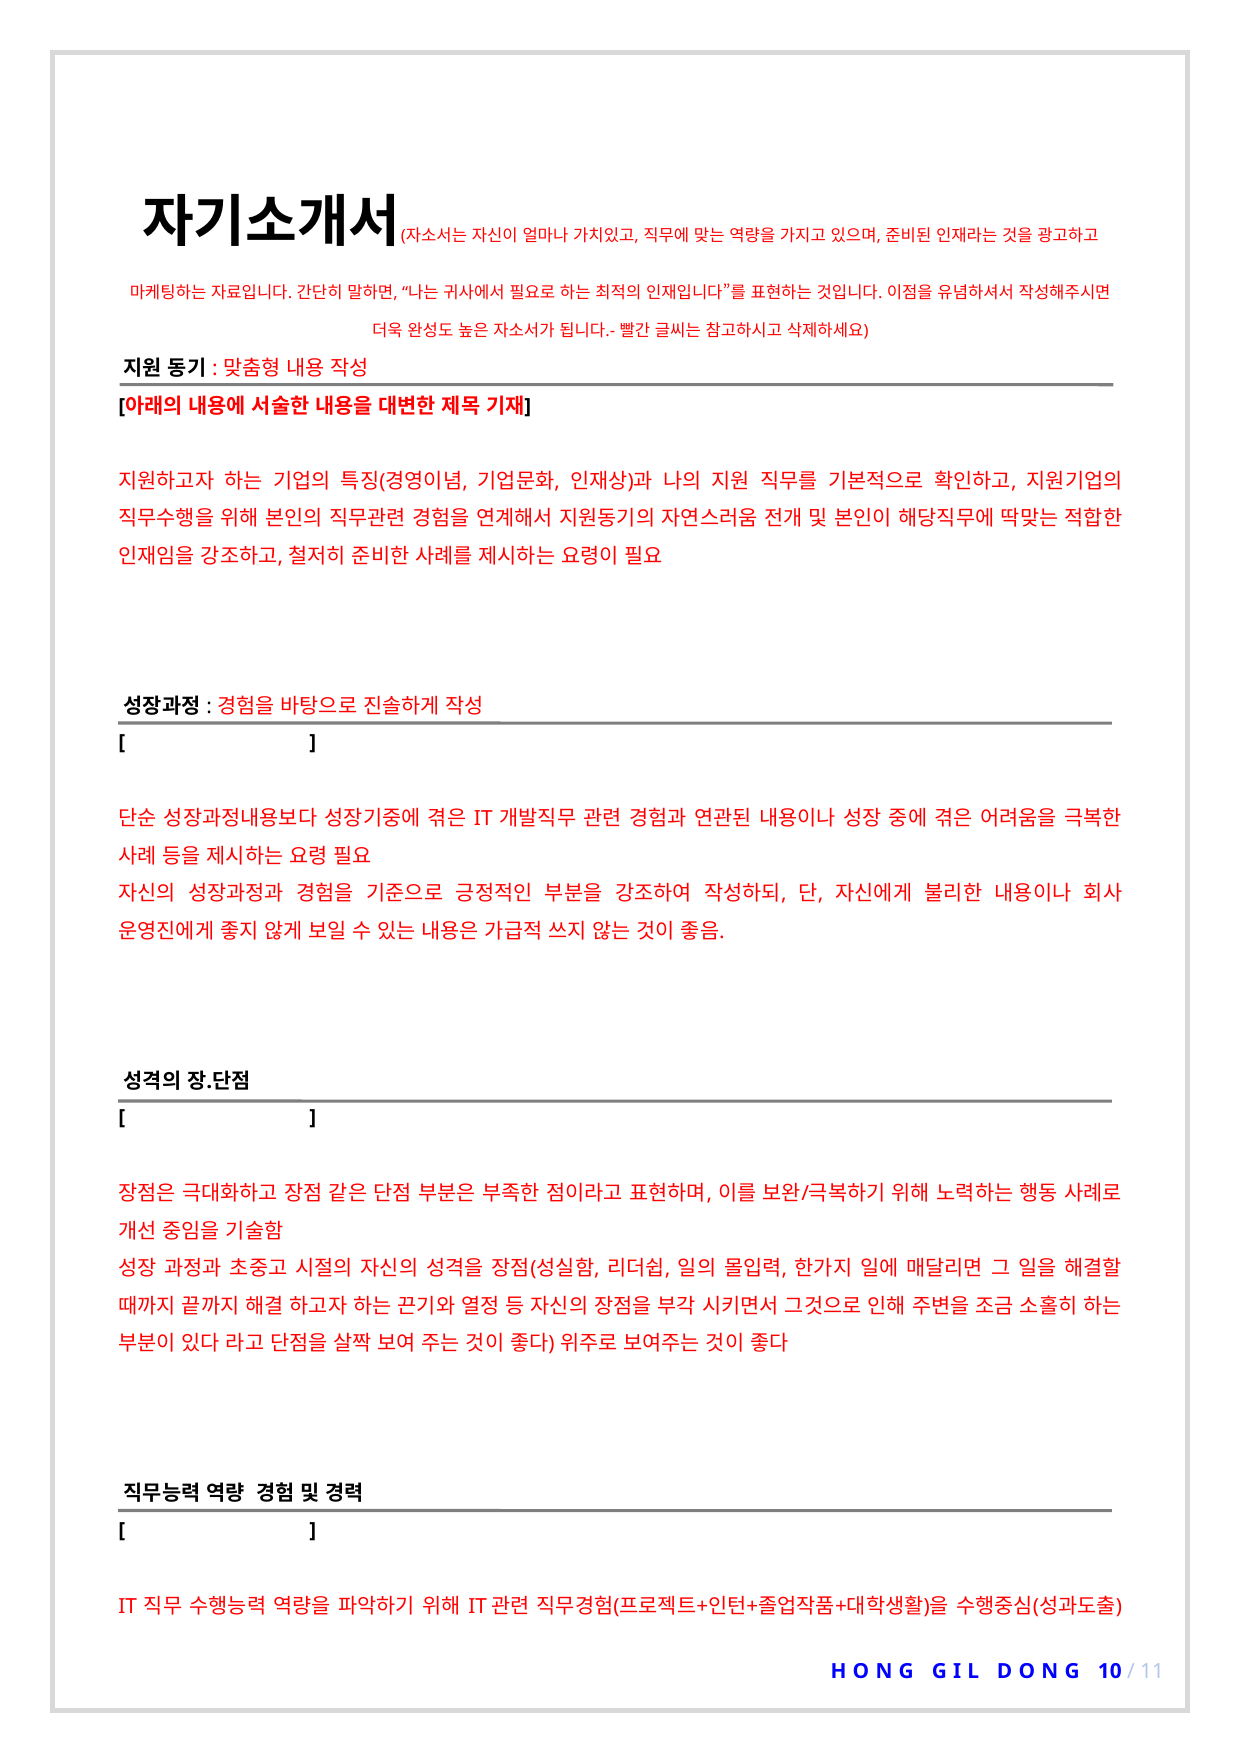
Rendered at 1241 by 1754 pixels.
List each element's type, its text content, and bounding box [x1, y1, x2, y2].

text [ ] [118, 723, 1122, 761]
text 장점은 극대화하고 장점 같은 단점 부분은 부족한 점이라고 표현하며, 이를 보완/극복하기 위해 노력하는 행동 사례로 개선 중임을 기술함 [118, 1173, 1122, 1248]
text 지원 동기 : 맞춤형 내용 작성 [118, 348, 1122, 386]
text [ ] [118, 1098, 1122, 1136]
text [아래의 내용에 서술한 내용을 대변한 제목 기재] [118, 386, 1122, 423]
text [118, 1586, 1122, 1623]
text 성장 과정과 초중고 시절의 자신의 성격을 장점(성실함, 리더쉽, 일의 몰입력, 한가지 일에 매달리면 그 일을 해결할 때까지 끝까지 해결 하고자 하는 끈기와 열정 등 자신의 장점을 부각 시키면서 그것으로 인해 주변을 조금 소홀히 하는 부분이 있다 라고 단점을 살짝 보여 주는 것이 좋다) 위주로 보여주는 것이 좋다 [118, 1248, 1122, 1361]
text 직무능력 역량 경험 및 경력 [118, 1473, 1122, 1511]
text 지원하고자 하는 기업의 특징(경영이념, 기업문화, 인재상)과 나의 지원 직무를 기본적으로 확인하고, 지원기업의 직무수행을 위해 본인의 직무관련 경험을 연계해서 지원동기의 자연스러움 전개 및 본인이 해당직무에 딱맞는 적합한 인재임을 강조하고, 철저히 준비한 사례를 제시하는 요령이 필요 [118, 461, 1122, 573]
text 성격의 장.단점 [118, 1061, 1122, 1098]
text 자기소개서(자소서는 자신이 얼마나 가치있고, 직무에 맞는 역량을 가지고 있으며, 준비된 인재라는 것을 광고하고 마케팅하는 자료입니다. 간단히 말하면, “나는 귀사에서 필요로 하는 최적의 인재입니다”를 표현하는 것입니다. 이점을 유념하셔서 작성해주시면 더욱 완성도 높은 자소서가 됩니다.- 빨간 글씨는 참고하시고 삭제하세요) [118, 161, 1122, 348]
text 성장과정 : 경험을 바탕으로 진솔하게 작성 [118, 686, 1122, 723]
text 단순 성장과정내용보다 성장기중에 겪은 IT 개발직무 관련 경험과 연관된 내용이나 성장 중에 겪은 어려움을 극복한 사례 등을 제시하는 요령 필요 [118, 798, 1122, 873]
text 자신의 성장과정과 경험을 기준으로 긍정적인 부분을 강조하여 작성하되, 단, 자신에게 불리한 내용이나 회사 운영진에게 좋지 않게 보일 수 있는 내용은 가급적 쓰지 않는 것이 좋음. [118, 873, 1122, 948]
text [ ] [118, 1511, 1122, 1548]
